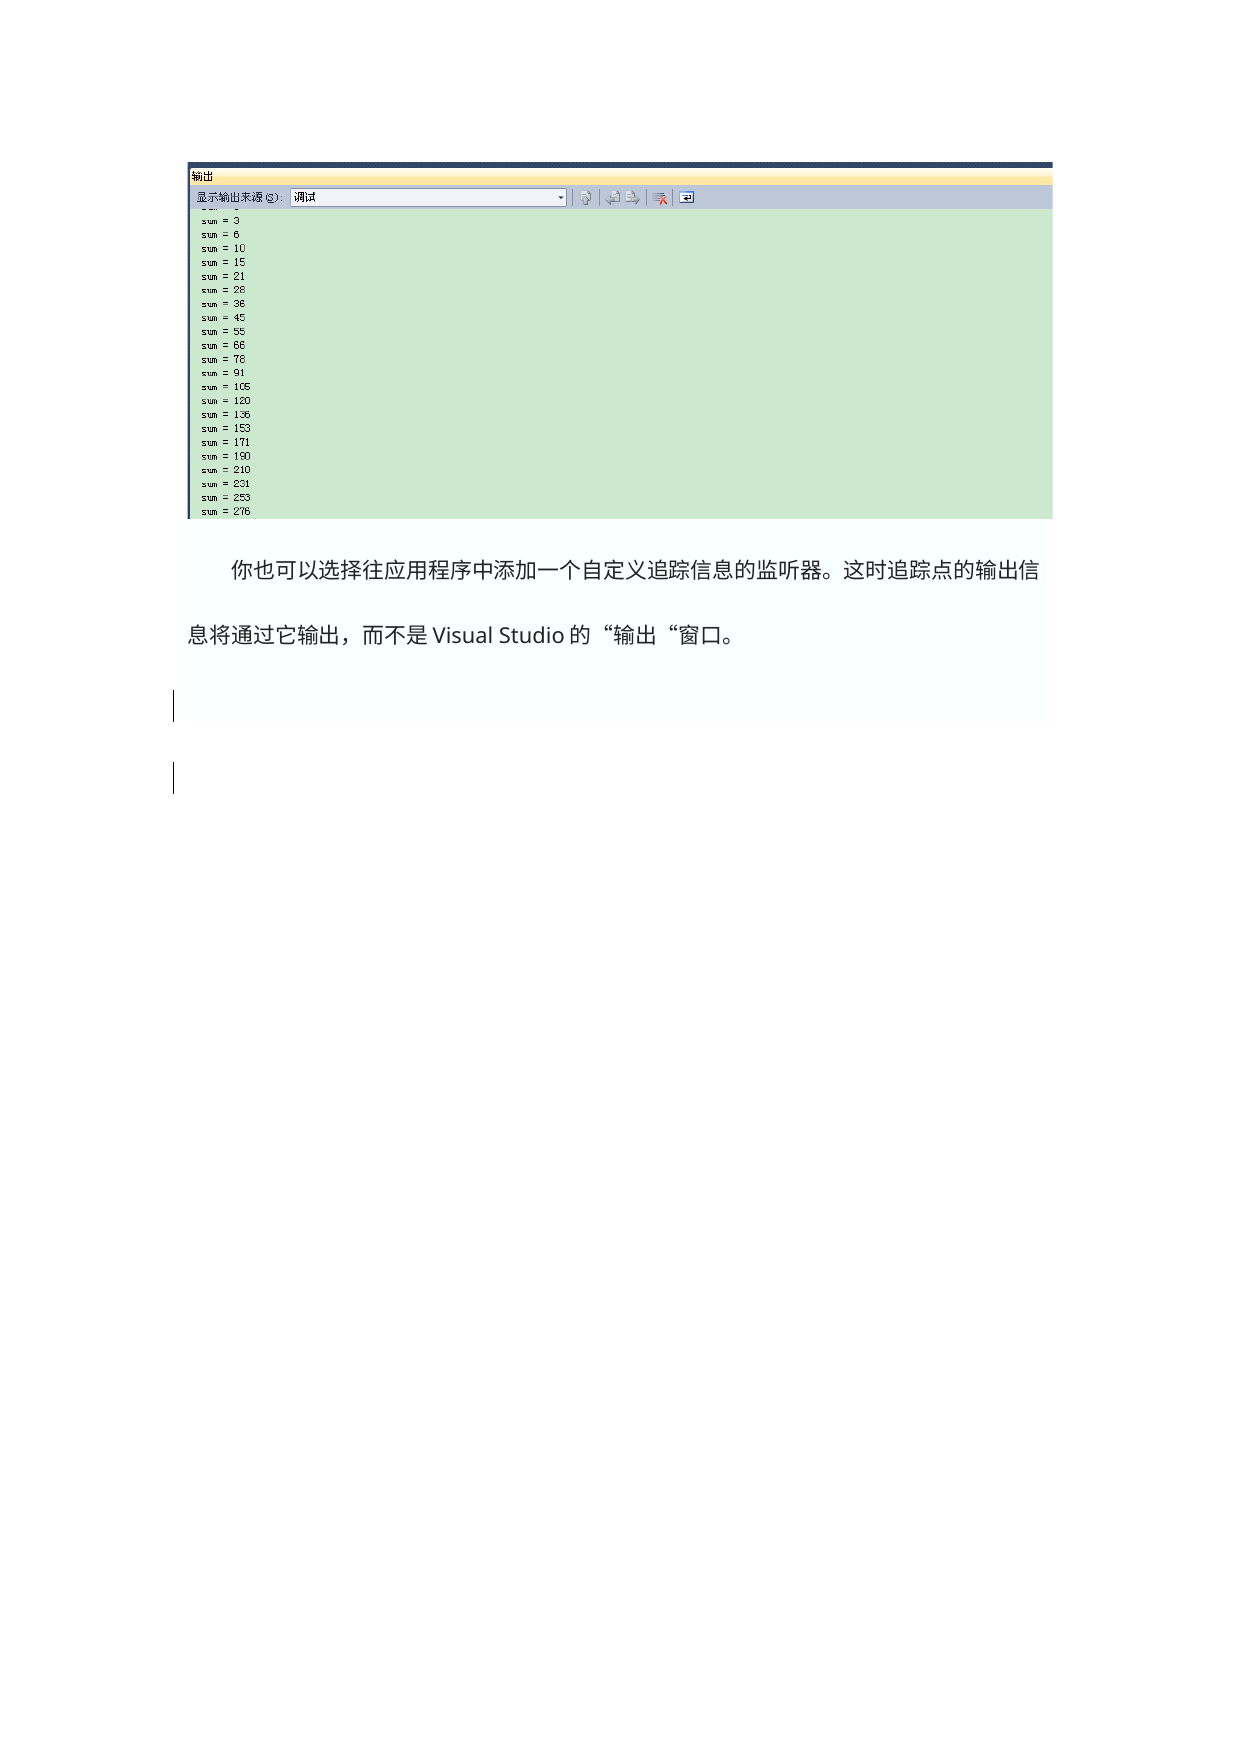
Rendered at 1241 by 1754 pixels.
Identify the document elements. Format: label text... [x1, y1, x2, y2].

text 你也可以选择往应用程序中添加一个自定义追踪信息的监听器。这时追踪点的输出信息将通过它输出，而不是Visual Studio的“输出“窗口。 [187, 552, 1053, 650]
picture [187, 162, 1053, 519]
